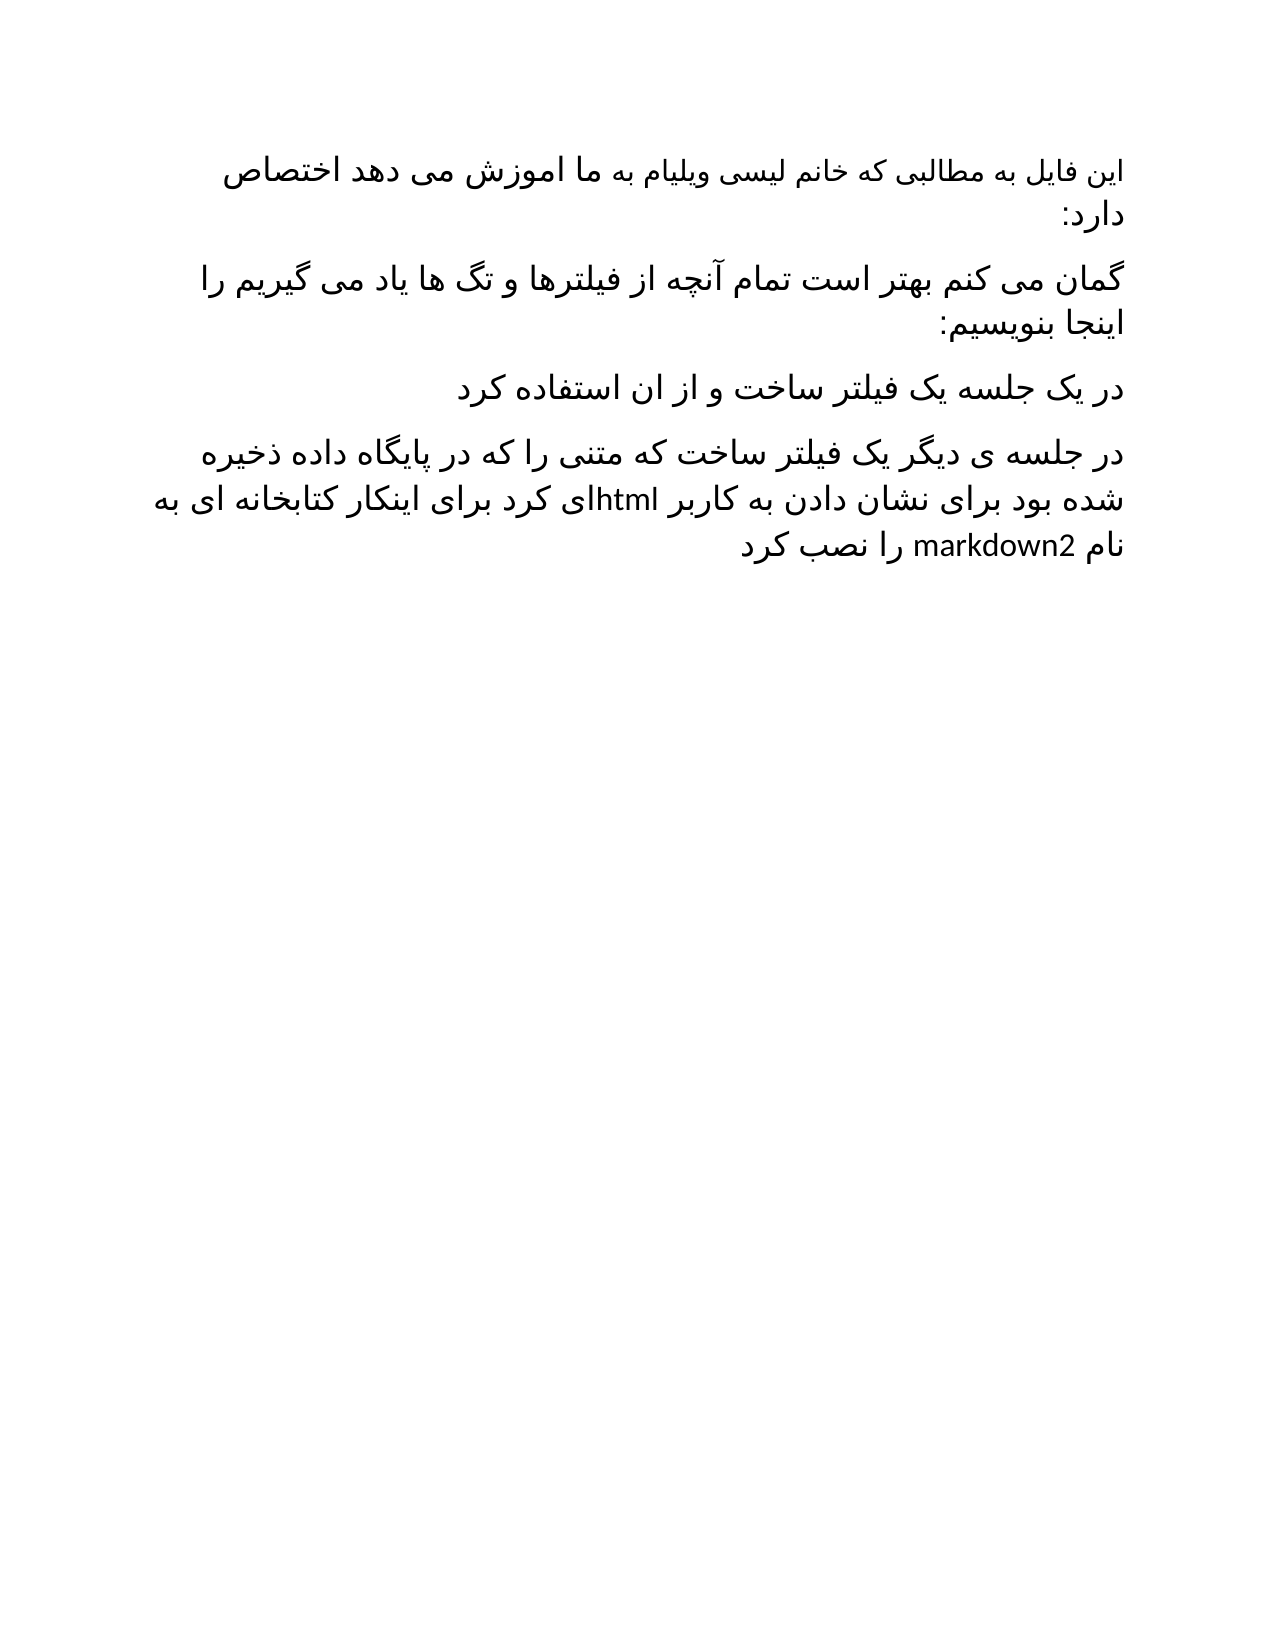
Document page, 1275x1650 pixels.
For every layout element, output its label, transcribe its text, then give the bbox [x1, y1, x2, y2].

text در یک جلسه یک فیلتر ساخت و از ان استفاده کرد [150, 368, 1125, 407]
text در جلسه ی دیگر یک فیلتر ساخت که متنی را که در پایگاه داده ذخیره شده بود برای نشان دادن به کاربر htmlای کرد برای اینکار کتابخانه ای به نام markdown2 را نصب کرد [150, 433, 1125, 565]
text این فایل به مطالبی که خانم لیسی ویلیام به ما اموزش می دهد اختصاص دارد: [150, 150, 1125, 233]
text گمان می کنم بهتر است تمام آنچه از فیلترها و تگ ها یاد می گیریم را اینجا بنویسیم: [150, 259, 1125, 342]
